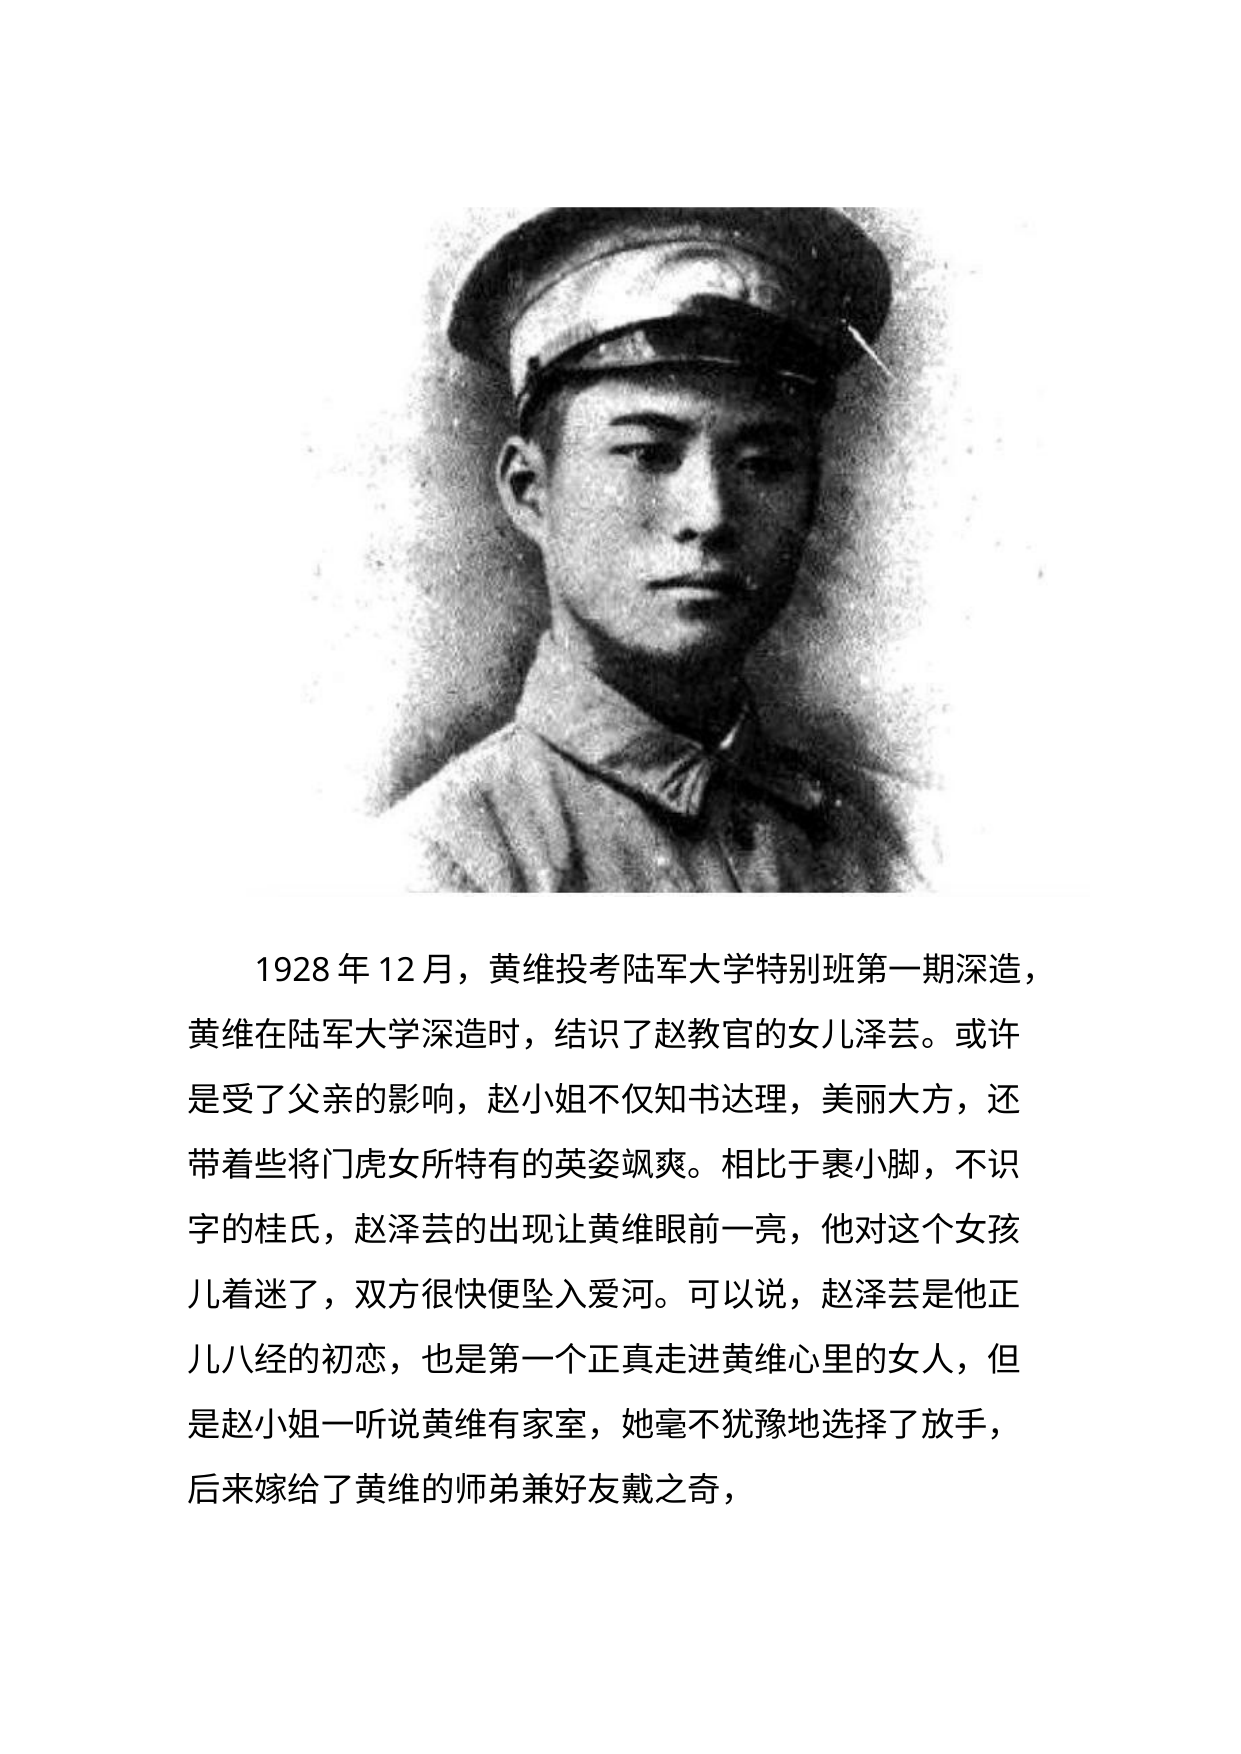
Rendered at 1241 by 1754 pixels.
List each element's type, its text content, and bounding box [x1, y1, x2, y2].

text 1928年12月，黄维投考陆军大学特别班第一期深造，黄维在陆军大学深造时，结识了赵教官的女儿泽芸。或许是受了父亲的影响，赵小姐不仅知书达理，美丽大方，还带着些将门虎女所特有的英姿飒爽。相比于裹小脚，不识字的桂氏，赵泽芸的出现让黄维眼前一亮，他对这个女孩儿着迷了，双方很快便坠入爱河。可以说，赵泽芸是他正儿八经的初恋，也是第一个正真走进黄维心里的女人，但是赵小姐一听说黄维有家室，她毫不犹豫地选择了放手，后来嫁给了黄维的师弟兼好友戴之奇， [187, 934, 1053, 1519]
picture [225, 207, 1091, 897]
